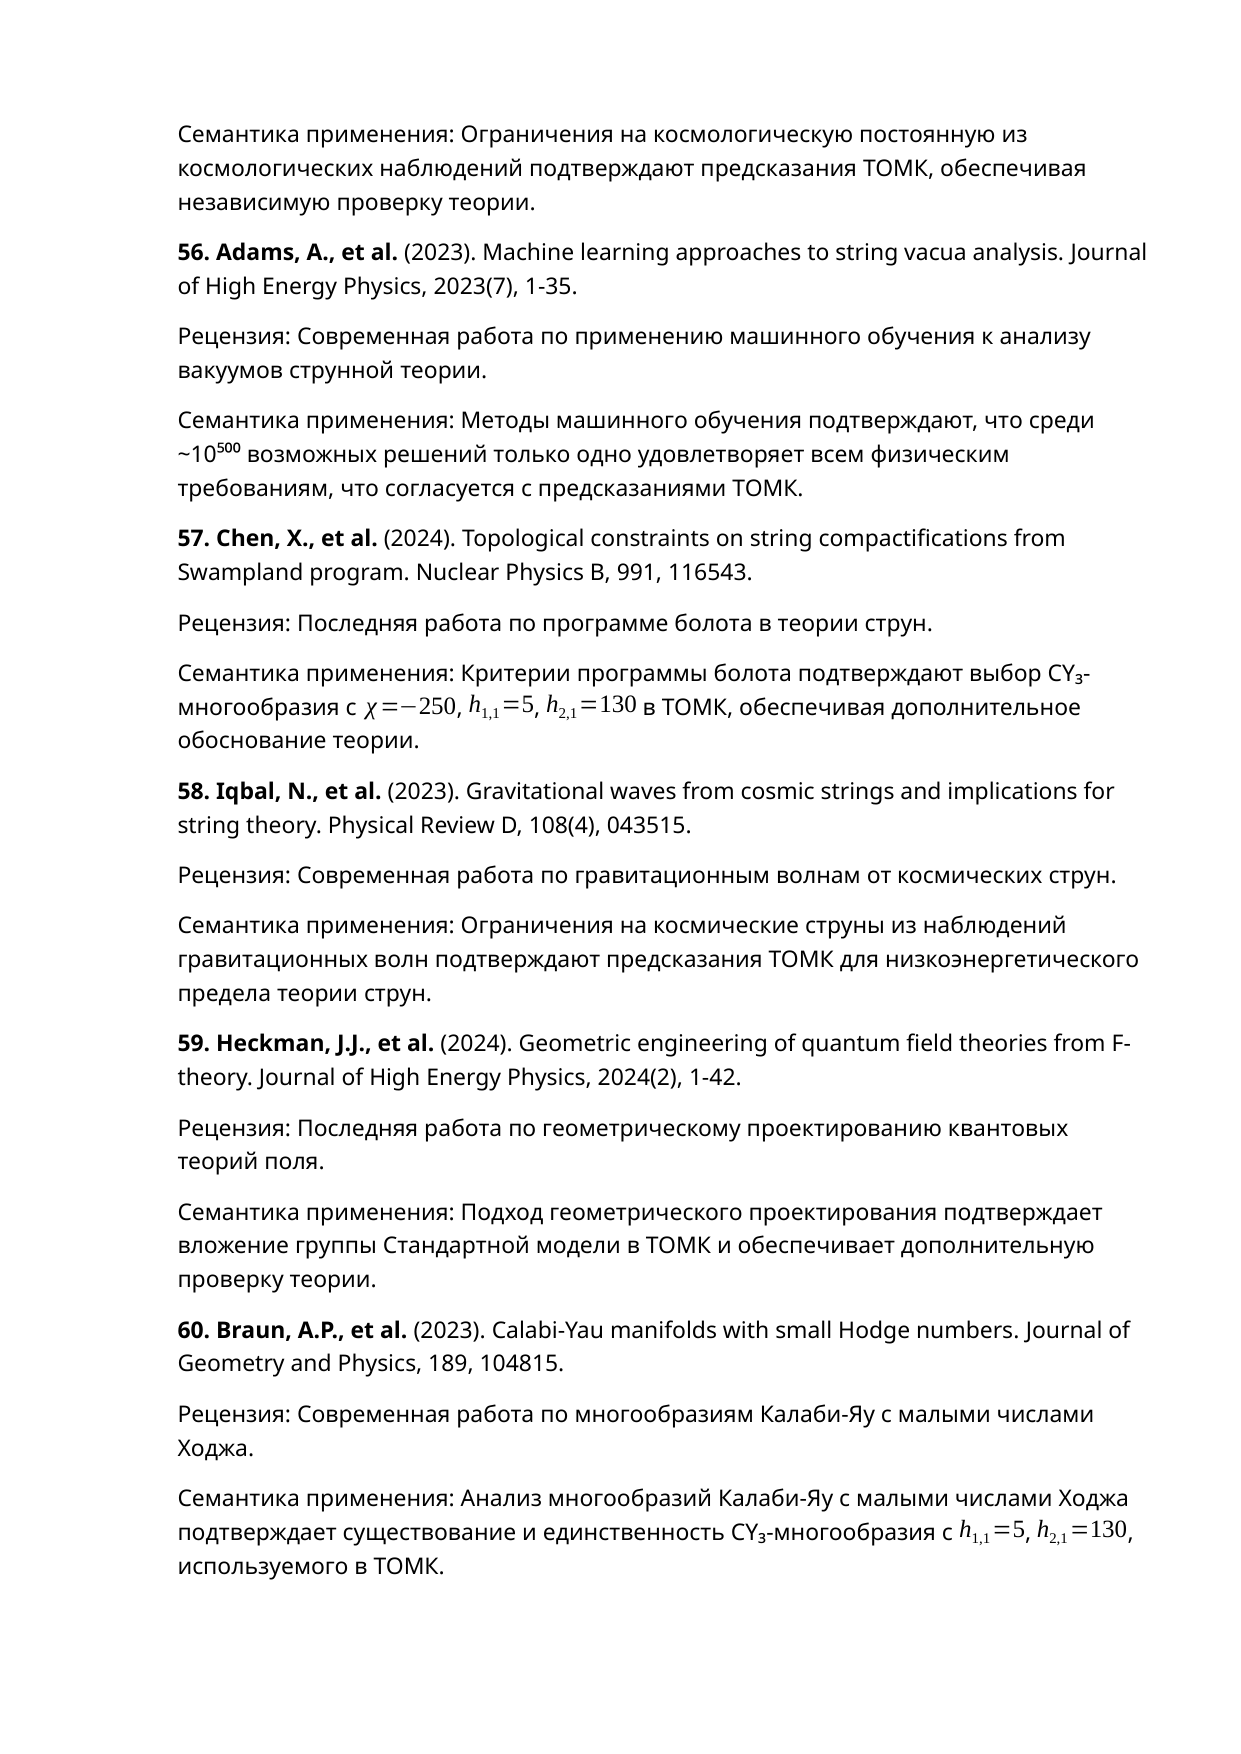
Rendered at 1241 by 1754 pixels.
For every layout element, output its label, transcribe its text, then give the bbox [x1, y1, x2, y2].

text 57. Chen, X., et al. (2024). Topological constraints on string compactifications from Swampland program. Nuclear Physics B, 991, 116543. [177, 522, 1152, 587]
text Рецензия: Современная работа по гравитационным волнам от космических струн. [177, 859, 1152, 890]
text Семантика применения: Ограничения на космологическую постоянную из космологических наблюдений подтверждают предсказания ТОМК, обеспечивая независимую проверку теории. [177, 118, 1152, 217]
text Семантика применения: Методы машинного обучения подтверждают, что среди ~10⁵⁰⁰ возможных решений только одно удовлетворяет всем физическим требованиям, что согласуется с предсказаниями ТОМК. [177, 404, 1152, 503]
text Рецензия: Современная работа по применению машинного обучения к анализу вакуумов струнной теории. [177, 320, 1152, 385]
text Рецензия: Последняя работа по геометрическому проектированию квантовых теорий поля. [177, 1112, 1152, 1177]
text Семантика применения: Анализ многообразий Калаби-Яу с малыми числами Ходжа подтверждает существование и единственность CY₃-многообразия с , , используемого в ТОМК. [177, 1482, 1152, 1581]
text 56. Adams, A., et al. (2023). Machine learning approaches to string vacua analysis. Journal of High Energy Physics, 2023(7), 1-35. [177, 236, 1152, 301]
text Семантика применения: Ограничения на космические струны из наблюдений гравитационных волн подтверждают предсказания ТОМК для низкоэнергетического предела теории струн. [177, 909, 1152, 1008]
text Рецензия: Современная работа по многообразиям Калаби-Яу с малыми числами Ходжа. [177, 1398, 1152, 1463]
text 59. Heckman, J.J., et al. (2024). Geometric engineering of quantum field theories from F-theory. Journal of High Energy Physics, 2024(2), 1-42. [177, 1027, 1152, 1092]
text Семантика применения: Критерии программы болота подтверждают выбор CY₃-многообразия с , , в ТОМК, обеспечивая дополнительное обоснование теории. [177, 657, 1152, 756]
text 58. Iqbal, N., et al. (2023). Gravitational waves from cosmic strings and implications for string theory. Physical Review D, 108(4), 043515. [177, 775, 1152, 840]
text Семантика применения: Подход геометрического проектирования подтверждает вложение группы Стандартной модели в ТОМК и обеспечивает дополнительную проверку теории. [177, 1196, 1152, 1294]
text Рецензия: Последняя работа по программе болота в теории струн. [177, 606, 1152, 638]
text 60. Braun, A.P., et al. (2023). Calabi-Yau manifolds with small Hodge numbers. Journal of Geometry and Physics, 189, 104815. [177, 1314, 1152, 1379]
